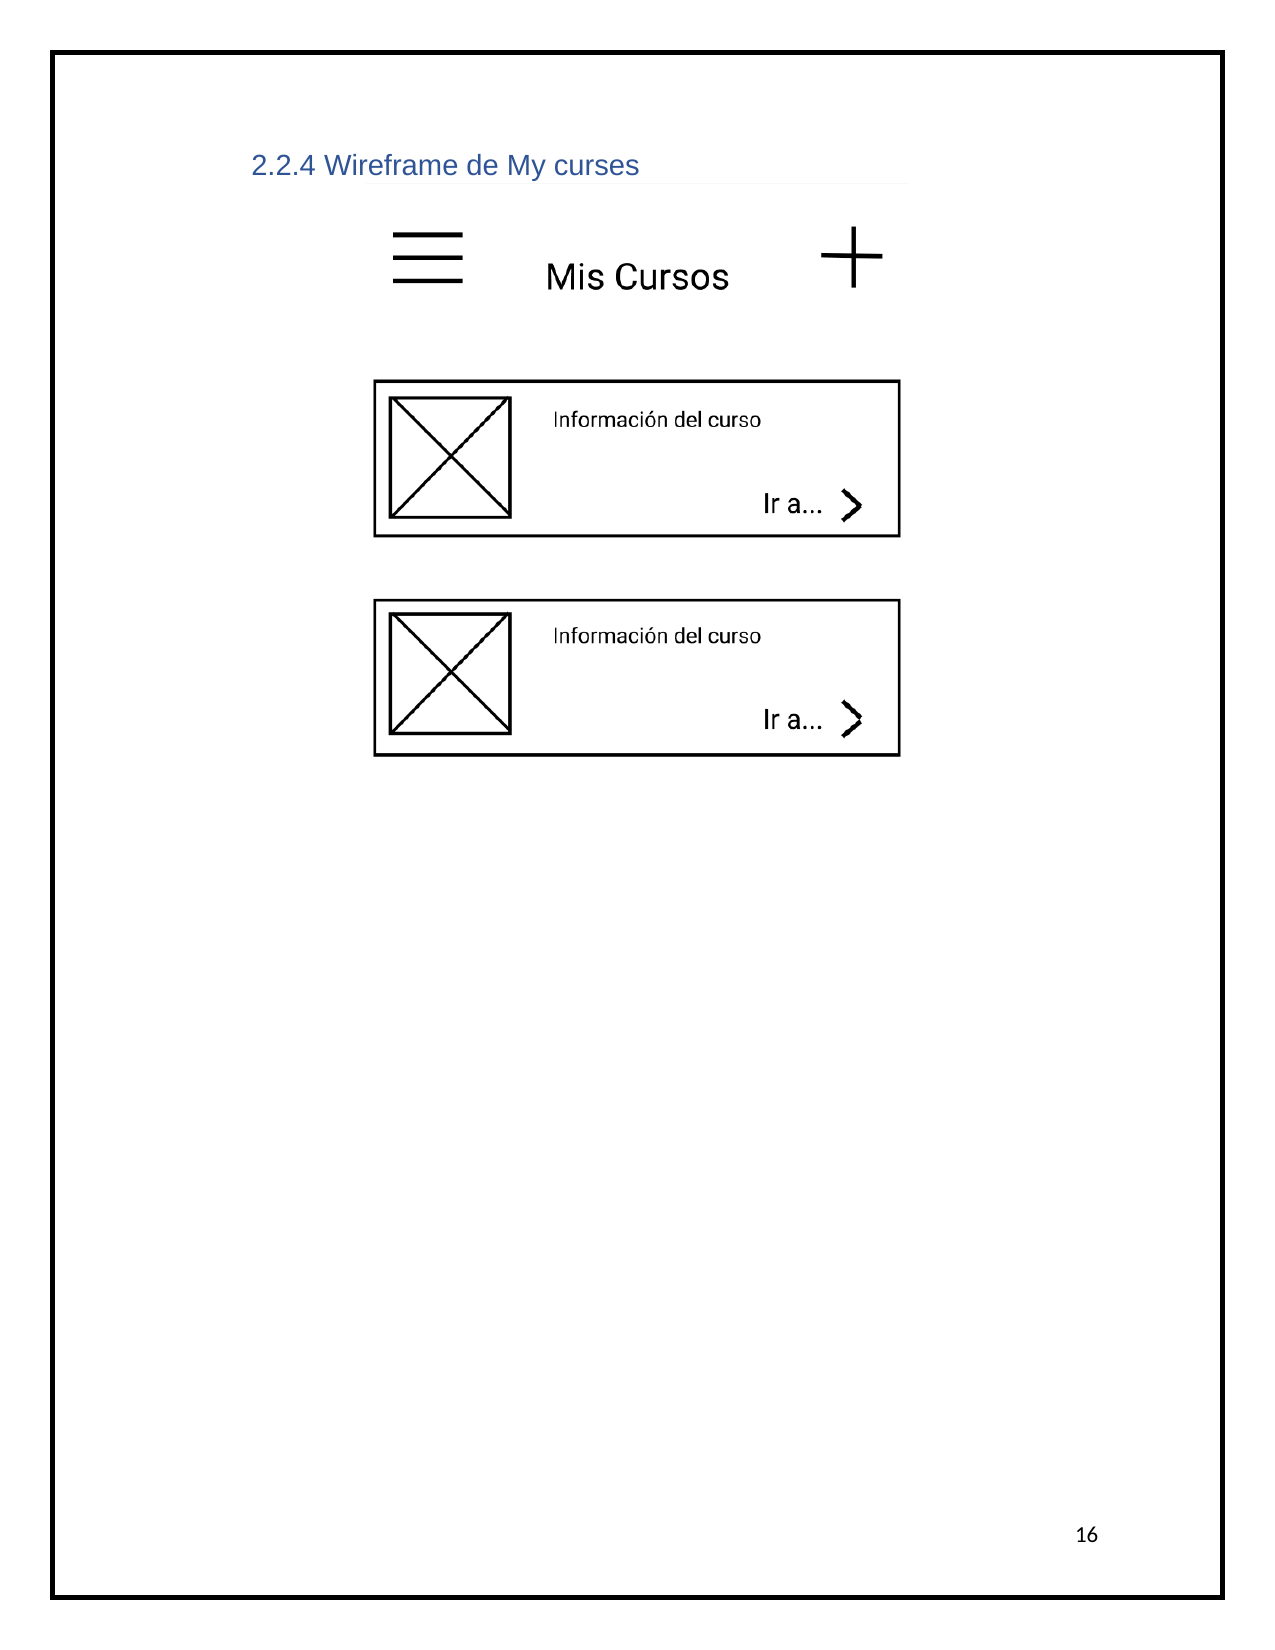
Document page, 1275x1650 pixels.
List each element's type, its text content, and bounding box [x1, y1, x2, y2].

subtitle 2.2.4 Wireframe de My curses [177, 148, 1098, 181]
